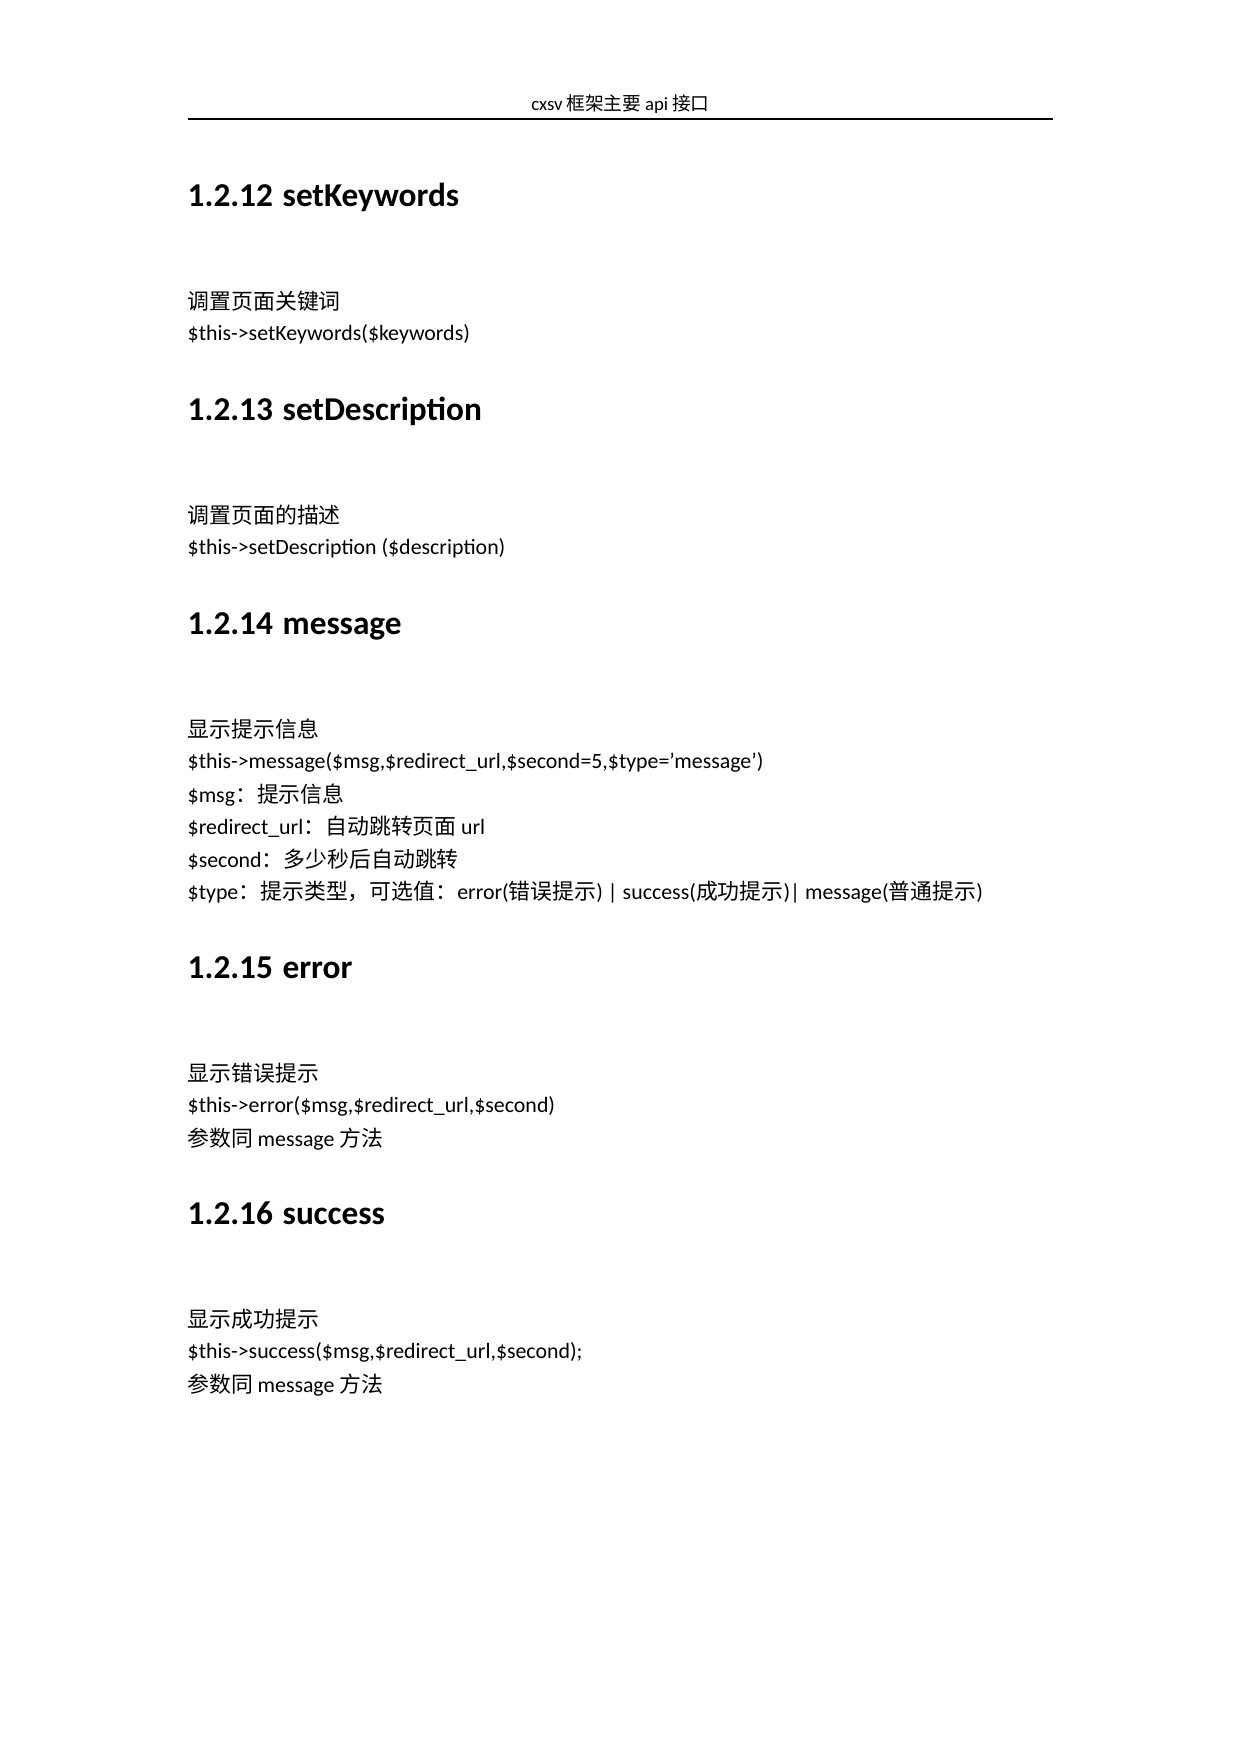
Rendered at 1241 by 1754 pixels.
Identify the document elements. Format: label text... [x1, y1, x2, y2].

text 参数同message方法 [187, 1120, 1053, 1153]
text $this->error($msg,$redirect_url,$second) [187, 1088, 1053, 1120]
text $this->success($msg,$redirect_url,$second); [187, 1334, 1053, 1367]
text $this->setKeywords($keywords) [187, 316, 1053, 349]
text 调置页面关键词 [187, 284, 1053, 316]
text $redirect_url：自动跳转页面url [187, 809, 1053, 841]
text 调置页面的描述 [187, 498, 1053, 530]
text $msg：提示信息 [187, 776, 1053, 809]
text $second：多少秒后自动跳转 [187, 841, 1053, 874]
text 显示提示信息 [187, 711, 1053, 744]
subtitle setDescription [187, 376, 1053, 441]
text $type：提示类型，可选值：error(错误提示) | success(成功提示)| message(普通提示) [187, 874, 1053, 906]
text 显示错误提示 [187, 1055, 1053, 1088]
subtitle error [187, 933, 1053, 998]
text $this->message($msg,$redirect_url,$second=5,$type=’message’) [187, 744, 1053, 776]
text $this->setDescription ($description) [187, 530, 1053, 563]
subtitle success [187, 1180, 1053, 1245]
subtitle setKeywords [187, 162, 1053, 227]
subtitle message [187, 590, 1053, 655]
text 显示成功提示 [187, 1302, 1053, 1334]
text 参数同message方法 [187, 1367, 1053, 1399]
